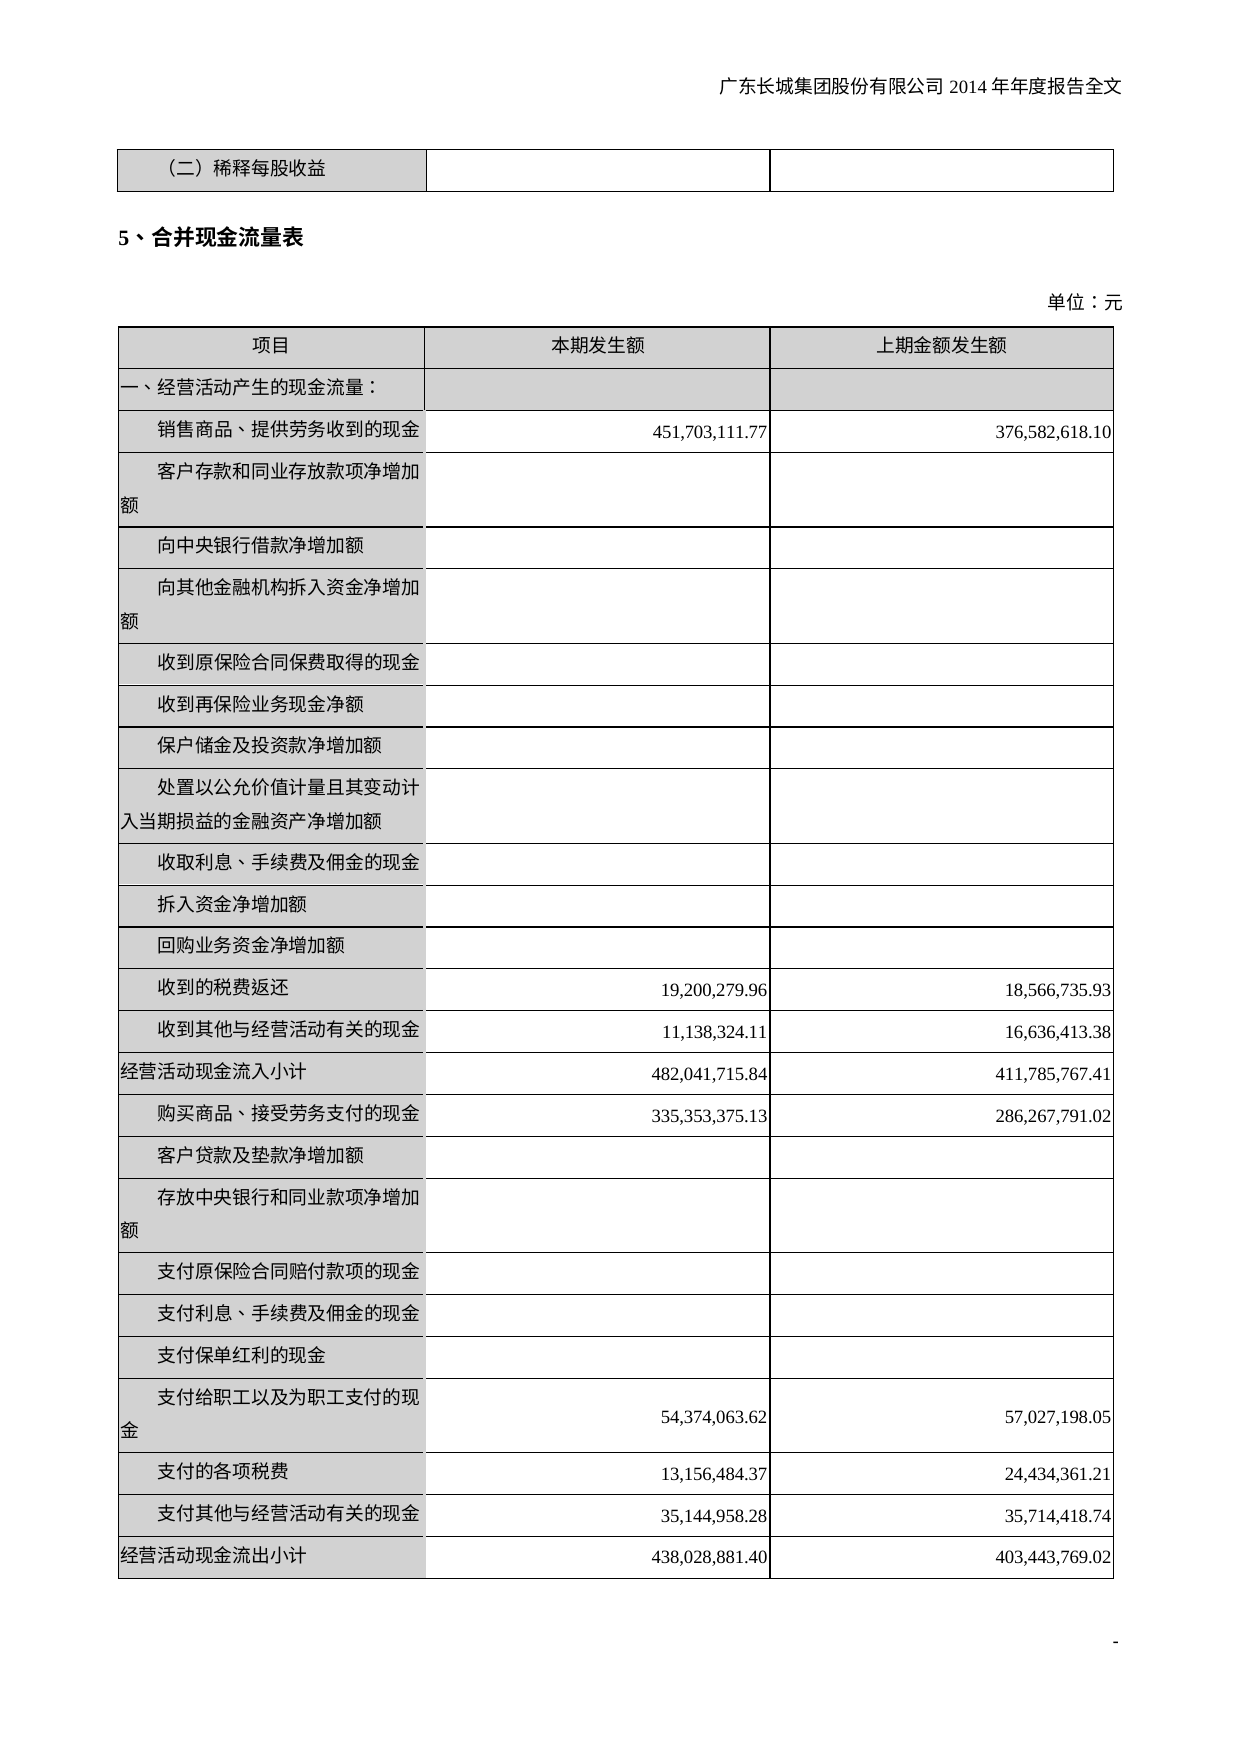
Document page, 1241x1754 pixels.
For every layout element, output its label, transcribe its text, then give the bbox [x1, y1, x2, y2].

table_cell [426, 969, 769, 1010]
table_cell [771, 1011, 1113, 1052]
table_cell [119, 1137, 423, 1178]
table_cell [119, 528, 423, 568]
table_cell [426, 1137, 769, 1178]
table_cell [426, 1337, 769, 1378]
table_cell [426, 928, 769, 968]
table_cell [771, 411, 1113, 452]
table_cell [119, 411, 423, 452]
text 单位：元 [102, 289, 1122, 315]
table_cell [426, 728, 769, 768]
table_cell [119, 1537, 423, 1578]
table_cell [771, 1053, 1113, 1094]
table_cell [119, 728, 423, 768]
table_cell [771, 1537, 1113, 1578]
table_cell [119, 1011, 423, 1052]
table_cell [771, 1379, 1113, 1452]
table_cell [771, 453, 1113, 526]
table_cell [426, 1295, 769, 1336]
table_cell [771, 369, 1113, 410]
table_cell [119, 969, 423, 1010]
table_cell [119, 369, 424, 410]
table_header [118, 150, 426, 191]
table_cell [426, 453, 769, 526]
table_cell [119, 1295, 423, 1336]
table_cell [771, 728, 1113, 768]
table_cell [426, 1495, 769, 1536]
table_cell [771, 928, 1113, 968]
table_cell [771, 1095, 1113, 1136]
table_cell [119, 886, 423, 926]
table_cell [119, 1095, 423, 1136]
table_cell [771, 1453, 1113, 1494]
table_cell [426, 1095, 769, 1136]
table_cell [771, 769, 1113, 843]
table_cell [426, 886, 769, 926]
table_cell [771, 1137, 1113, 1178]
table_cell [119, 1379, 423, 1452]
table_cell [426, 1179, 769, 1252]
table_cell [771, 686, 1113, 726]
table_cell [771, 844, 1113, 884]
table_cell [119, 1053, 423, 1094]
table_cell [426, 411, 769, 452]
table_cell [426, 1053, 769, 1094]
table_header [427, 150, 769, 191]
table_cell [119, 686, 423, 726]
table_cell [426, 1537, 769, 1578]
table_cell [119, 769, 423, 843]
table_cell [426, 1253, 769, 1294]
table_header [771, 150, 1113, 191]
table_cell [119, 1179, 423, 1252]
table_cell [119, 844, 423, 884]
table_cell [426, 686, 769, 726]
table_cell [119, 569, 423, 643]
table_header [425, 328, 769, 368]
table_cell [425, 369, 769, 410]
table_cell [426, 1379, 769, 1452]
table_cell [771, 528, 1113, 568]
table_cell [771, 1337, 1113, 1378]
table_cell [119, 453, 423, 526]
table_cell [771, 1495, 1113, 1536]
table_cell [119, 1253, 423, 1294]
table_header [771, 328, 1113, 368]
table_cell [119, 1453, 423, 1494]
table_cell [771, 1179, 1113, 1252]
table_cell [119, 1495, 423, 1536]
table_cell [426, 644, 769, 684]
subtitle 5、合并现金流量表 [118, 222, 1138, 252]
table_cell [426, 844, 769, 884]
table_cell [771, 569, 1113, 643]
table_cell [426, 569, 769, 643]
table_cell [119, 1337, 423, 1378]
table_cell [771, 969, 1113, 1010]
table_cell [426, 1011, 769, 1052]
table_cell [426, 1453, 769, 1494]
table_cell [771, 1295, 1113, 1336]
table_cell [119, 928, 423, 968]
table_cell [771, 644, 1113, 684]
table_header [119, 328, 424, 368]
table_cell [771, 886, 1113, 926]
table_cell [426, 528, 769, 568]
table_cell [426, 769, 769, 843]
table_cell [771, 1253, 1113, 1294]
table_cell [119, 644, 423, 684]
